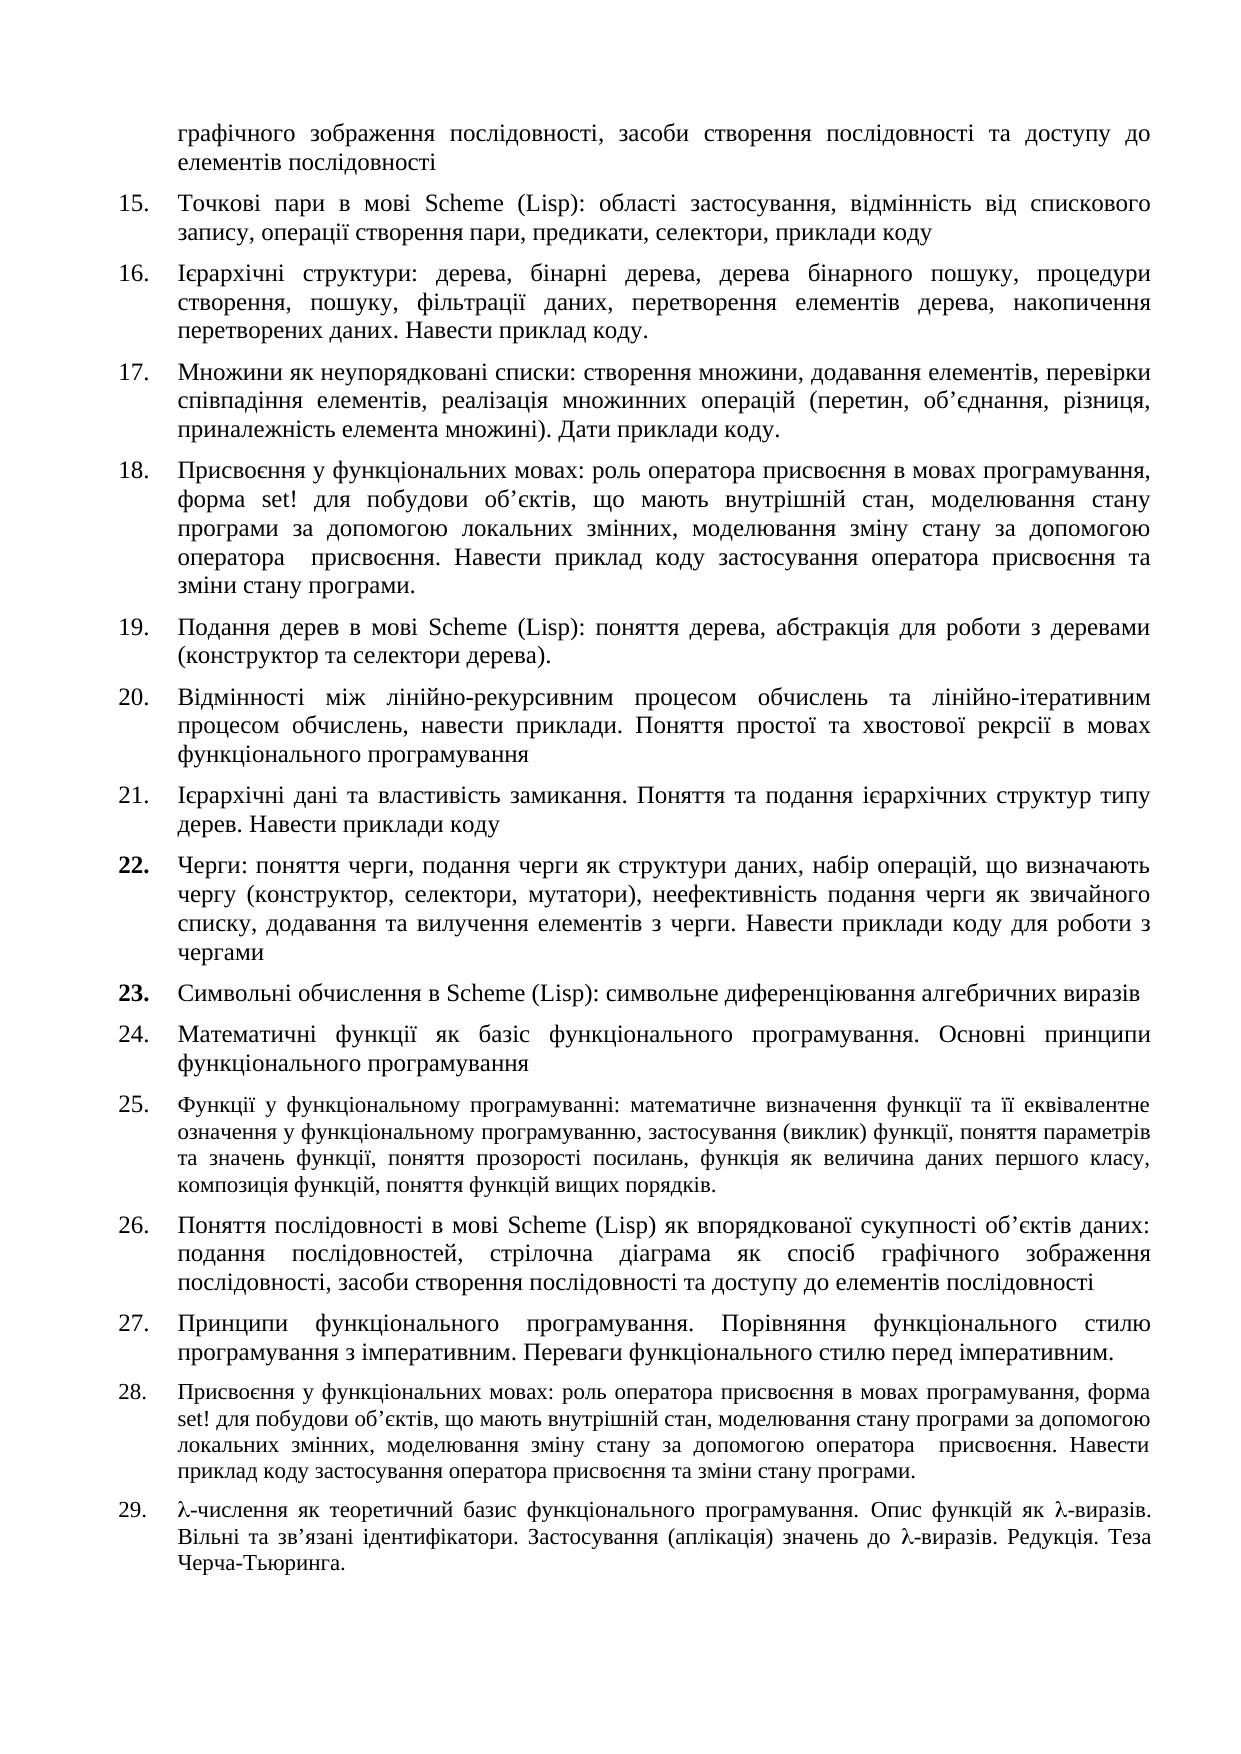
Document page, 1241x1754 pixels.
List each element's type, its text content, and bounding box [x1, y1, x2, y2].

text Ієрархічні структури: дерева, бінарні дерева, дерева бінарного пошуку, процедури створення, пошуку, фільтрації даних, перетворення елементів дерева, накопичення перетворених даних. Навести приклад коду. [118, 258, 1152, 344]
text Присвоєння у функціональних мовах: роль оператора присвоєння в мовах програмування, форма set! для побудови об’єктів, що мають внутрішній стан, моделювання стану програми за допомогою локальних змінних, моделювання зміну стану за допомогою оператора присвоєння. Навести приклад коду застосування оператора присвоєння та зміни стану програми. [118, 456, 1152, 599]
text Черги: поняття черги, подання черги як структури даних, набір операцій, що визначають чергу (конструктор, селектори, мутатори), неефективність подання черги як звичайного списку, додавання та вилучення елементів з черги. Навести приклади коду для роботи з чергами [118, 851, 1152, 966]
text Математичні функції як базіс функціонального програмування. Основні принципи функціонального програмування [118, 1019, 1152, 1077]
text Точкові пари в мові Scheme (Lisp): області застосування, відмінність від спискового запису, операції створення пари, предикати, селектори, приклади коду [118, 188, 1152, 246]
text Множини як неупорядковані списки: створення множини, додавання елементів, перевірки співпадіння елементів, реалізація множинних операцій (перетин, об’єднання, різниця, приналежність елемента множині). Дати приклади коду. [118, 357, 1152, 443]
text Принципи функціонального програмування. Порівняння функціонального стилю програмування з імперативним. Переваги функціонального стилю перед імперативним. [118, 1308, 1152, 1366]
text Поняття послідовності в мові Scheme (Lisp) як впорядкованої сукупності об’єктів даних: подання послідовностей, стрілочна діаграма як спосіб графічного зображення послідовності, засоби створення послідовності та доступу до елементів послідовності [118, 1210, 1152, 1296]
text Символьні обчислення в Scheme (Lisp): символьне диференціювання алгебричних виразів [118, 978, 1152, 1007]
text -числення як теоретичний базис функціонального програмування. Опис функцій як -виразів. Вільні та зв’язані ідентифікатори. Застосування (аплікація) значень до -виразів. Редукція. Теза Черча-Тьюринга. [118, 1496, 1152, 1575]
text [118, 118, 1152, 176]
text Присвоєння у функціональних мовах: роль оператора присвоєння в мовах програмування, форма set! для побудови об’єктів, що мають внутрішній стан, моделювання стану програми за допомогою локальних змінних, моделювання зміну стану за допомогою оператора присвоєння. Навести приклад коду застосування оператора присвоєння та зміни стану програми. [118, 1378, 1152, 1484]
text Подання дерев в мові Scheme (Lisp): поняття дерева, абстракція для роботи з деревами (конструктор та селектори дерева). [118, 612, 1152, 669]
text Ієрархічні дані та властивість замикання. Поняття та подання ієрархічних структур типу дерев. Навести приклади коду [118, 781, 1152, 838]
text Відмінності між лінійно-рекурсивним процесом обчислень та лінійно-ітеративним процесом обчислень, навести приклади. Поняття простої та хвостової рекрсії в мовах функціонального програмування [118, 682, 1152, 768]
text Функції у функціональному програмуванні: математичне визначення функції та її еквівалентне означення у функціональному програмуванню, застосування (виклик) функції, поняття параметрів та значень функції, поняття прозорості посилань, функція як величина даних першого класу, композиція функцій, поняття функцій вищих порядків. [118, 1089, 1152, 1197]
